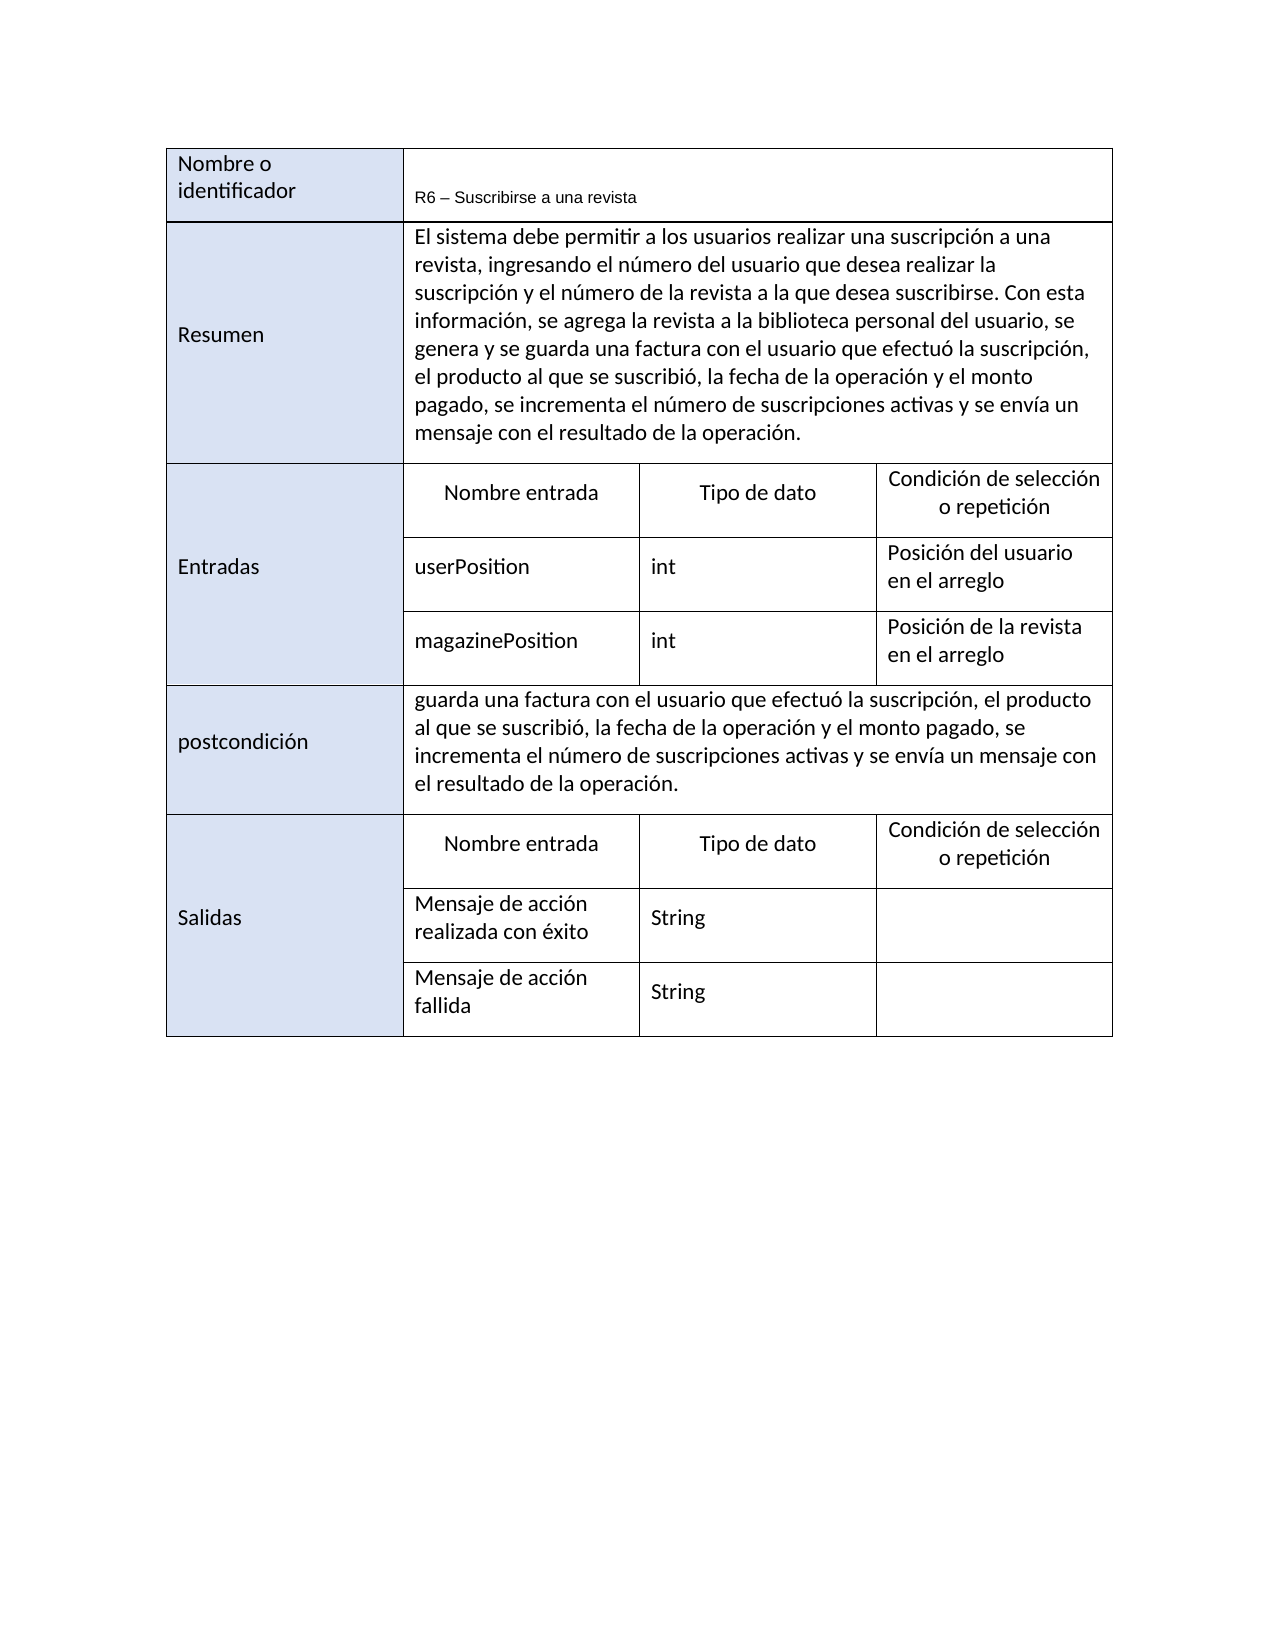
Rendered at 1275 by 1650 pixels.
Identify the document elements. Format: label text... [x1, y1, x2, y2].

table_cell userPosition [404, 538, 639, 611]
table_cell String [640, 889, 876, 962]
table_cell Posición de la revista en el arreglo [877, 612, 1112, 684]
table_cell Resultado o postcondición [167, 686, 403, 814]
table_cell Condición de selección o repetición [877, 815, 1112, 888]
table_header R6 – Suscribirse a una revista [404, 149, 1112, 221]
table_cell Condición de selección o repetición [877, 464, 1112, 537]
table_cell Salidas [167, 815, 403, 1036]
table_cell magazinePosition [404, 612, 639, 684]
table_cell Posición del usuario en el arreglo [877, 538, 1112, 611]
table_cell Resumen [167, 223, 403, 463]
table_cell Mensaje de acción realizada con éxito [404, 889, 639, 962]
table_cell int [640, 612, 876, 684]
table_header Nombre o identificador [167, 149, 403, 221]
table_cell String [640, 963, 876, 1036]
table_cell Tipo de dato [640, 815, 876, 888]
table_cell Entradas [167, 464, 403, 684]
table_cell [877, 889, 1112, 962]
table_cell Mensaje de acción fallida [404, 963, 639, 1036]
table_cell [877, 963, 1112, 1036]
table_cell Nombre entrada [404, 815, 639, 888]
table_cell Tipo de dato [640, 464, 876, 537]
table_cell int [640, 538, 876, 611]
table_cell Se agrega la revista a la biblioteca personal del usuario, se genera y se guarda una factura con el usuario que efectuó la suscripción, el producto al que se suscribió, la fecha de la operación y el monto pagado, se incrementa el número de suscripciones activas y se envía un mensaje con el resultado de la operación. [404, 686, 1112, 814]
table_cell Nombre entrada [404, 464, 639, 537]
